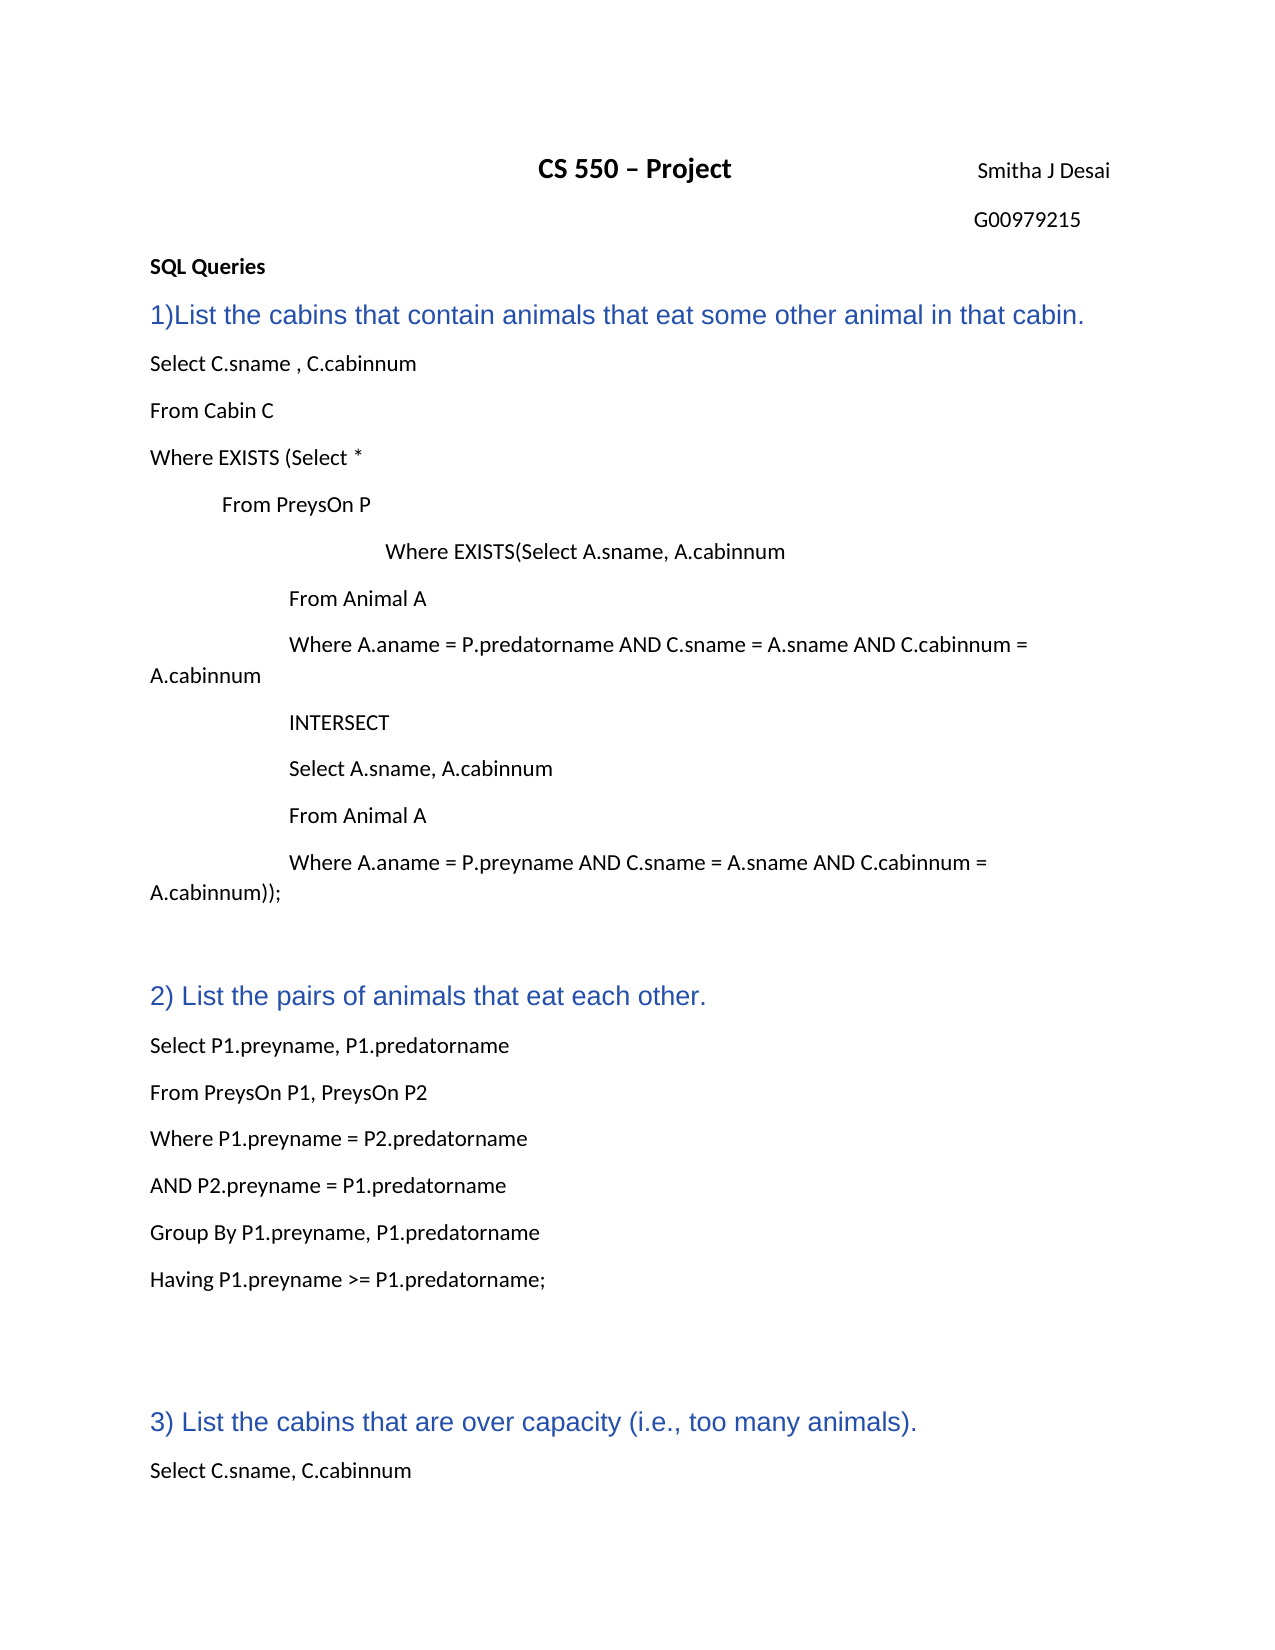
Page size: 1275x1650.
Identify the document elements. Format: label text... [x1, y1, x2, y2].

text From PreysOn P [150, 490, 1125, 518]
text Select P1.preyname, P1.predatorname [150, 1031, 1125, 1059]
text INTERSECT [150, 708, 1125, 736]
text Group By P1.preyname, P1.predatorname [150, 1218, 1125, 1246]
text AND P2.preyname = P1.predatorname [150, 1171, 1125, 1199]
text Where A.aname = P.predatorname AND C.sname = A.sname AND C.cabinnum = A.cabinnum [150, 631, 1125, 689]
text 3) List the cabins that are over capacity (i.e., too many animals). [150, 1406, 1125, 1437]
text Where P1.preyname = P2.predatorname [150, 1124, 1125, 1153]
text From PreysOn P1, PreysOn P2 [150, 1078, 1125, 1106]
text 2) List the pairs of animals that eat each other. [150, 980, 1125, 1012]
text 1)List the cabins that contain animals that eat some other animal in that cabin. [150, 299, 1125, 330]
text Select C.sname, C.cabinnum [150, 1456, 1125, 1484]
text SQL Queries [150, 252, 1125, 280]
text Where EXISTS (Select * [150, 443, 1125, 471]
text Where A.aname = P.preyname AND C.sname = A.sname AND C.cabinnum = A.cabinnum)); [150, 848, 1125, 906]
text From Cabin C [150, 396, 1125, 424]
text Having P1.preyname >= P1.predatorname; [150, 1265, 1125, 1293]
text CS 550 – Project Smitha J Desai [150, 150, 1125, 186]
text Where EXISTS(Select A.sname, A.cabinnum [150, 537, 1125, 565]
text From Animal A [150, 584, 1125, 612]
text Select A.sname, A.cabinnum [150, 754, 1125, 782]
text Select C.sname , C.cabinnum [150, 349, 1125, 377]
text G00979215 [150, 205, 1125, 233]
text From Animal A [150, 801, 1125, 829]
